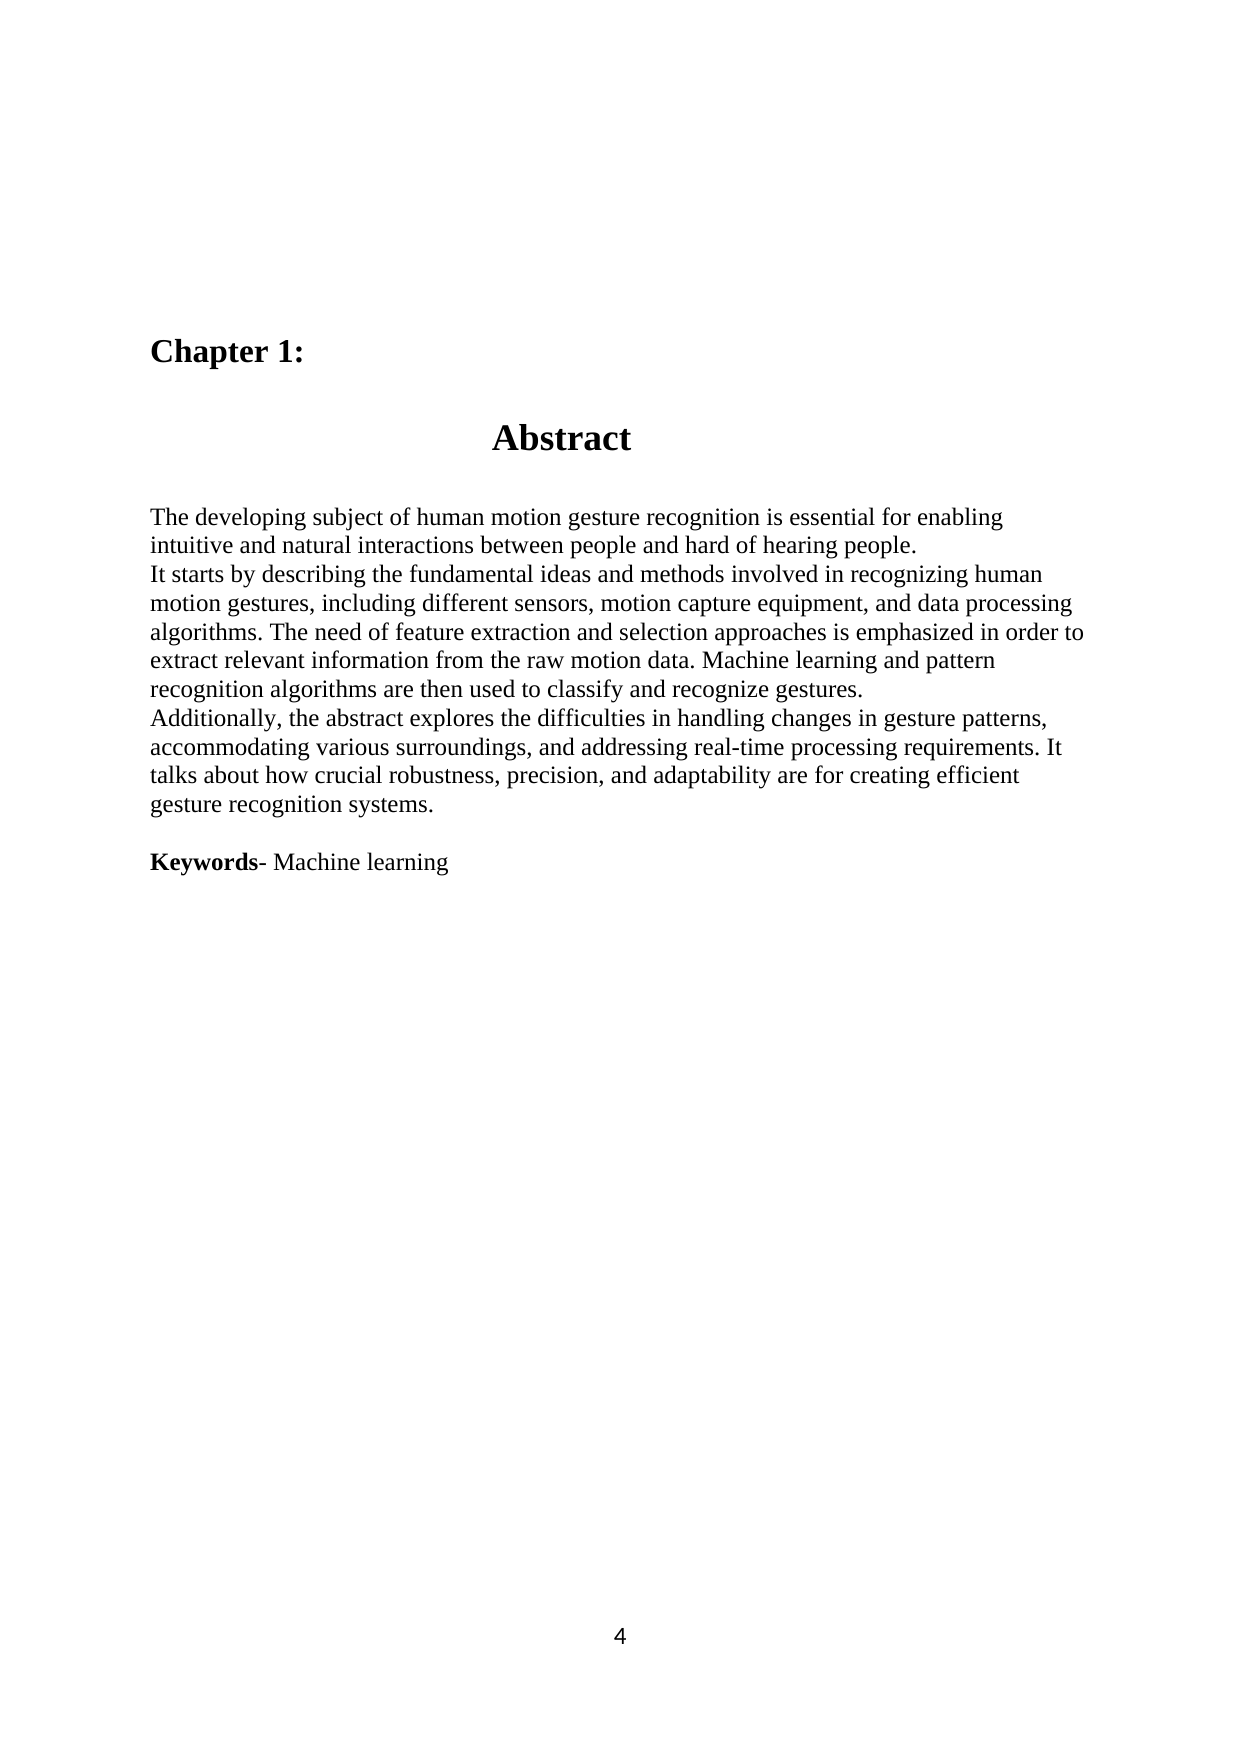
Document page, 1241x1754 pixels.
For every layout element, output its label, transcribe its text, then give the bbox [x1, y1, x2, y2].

text Chapter 1: [150, 332, 1090, 370]
text It starts by describing the fundamental ideas and methods involved in recognizing human motion gestures, including different sensors, motion capture equipment, and data processing algorithms. The need of feature extraction and selection approaches is emphasized in order to extract relevant information from the raw motion data. Machine learning and pattern recognition algorithms are then used to classify and recognize gestures. [150, 559, 1090, 703]
text Additionally, the abstract explores the difficulties in handling changes in gesture patterns, accommodating various surroundings, and addressing real-time processing requirements. It talks about how crucial robustness, precision, and adaptability are for creating efficient gesture recognition systems. [150, 703, 1090, 818]
text Keywords- Machine learning [150, 847, 1090, 875]
text Abstract [150, 415, 1090, 458]
text The developing subject of human motion gesture recognition is essential for enabling intuitive and natural interactions between people and hard of hearing people. [150, 502, 1090, 559]
